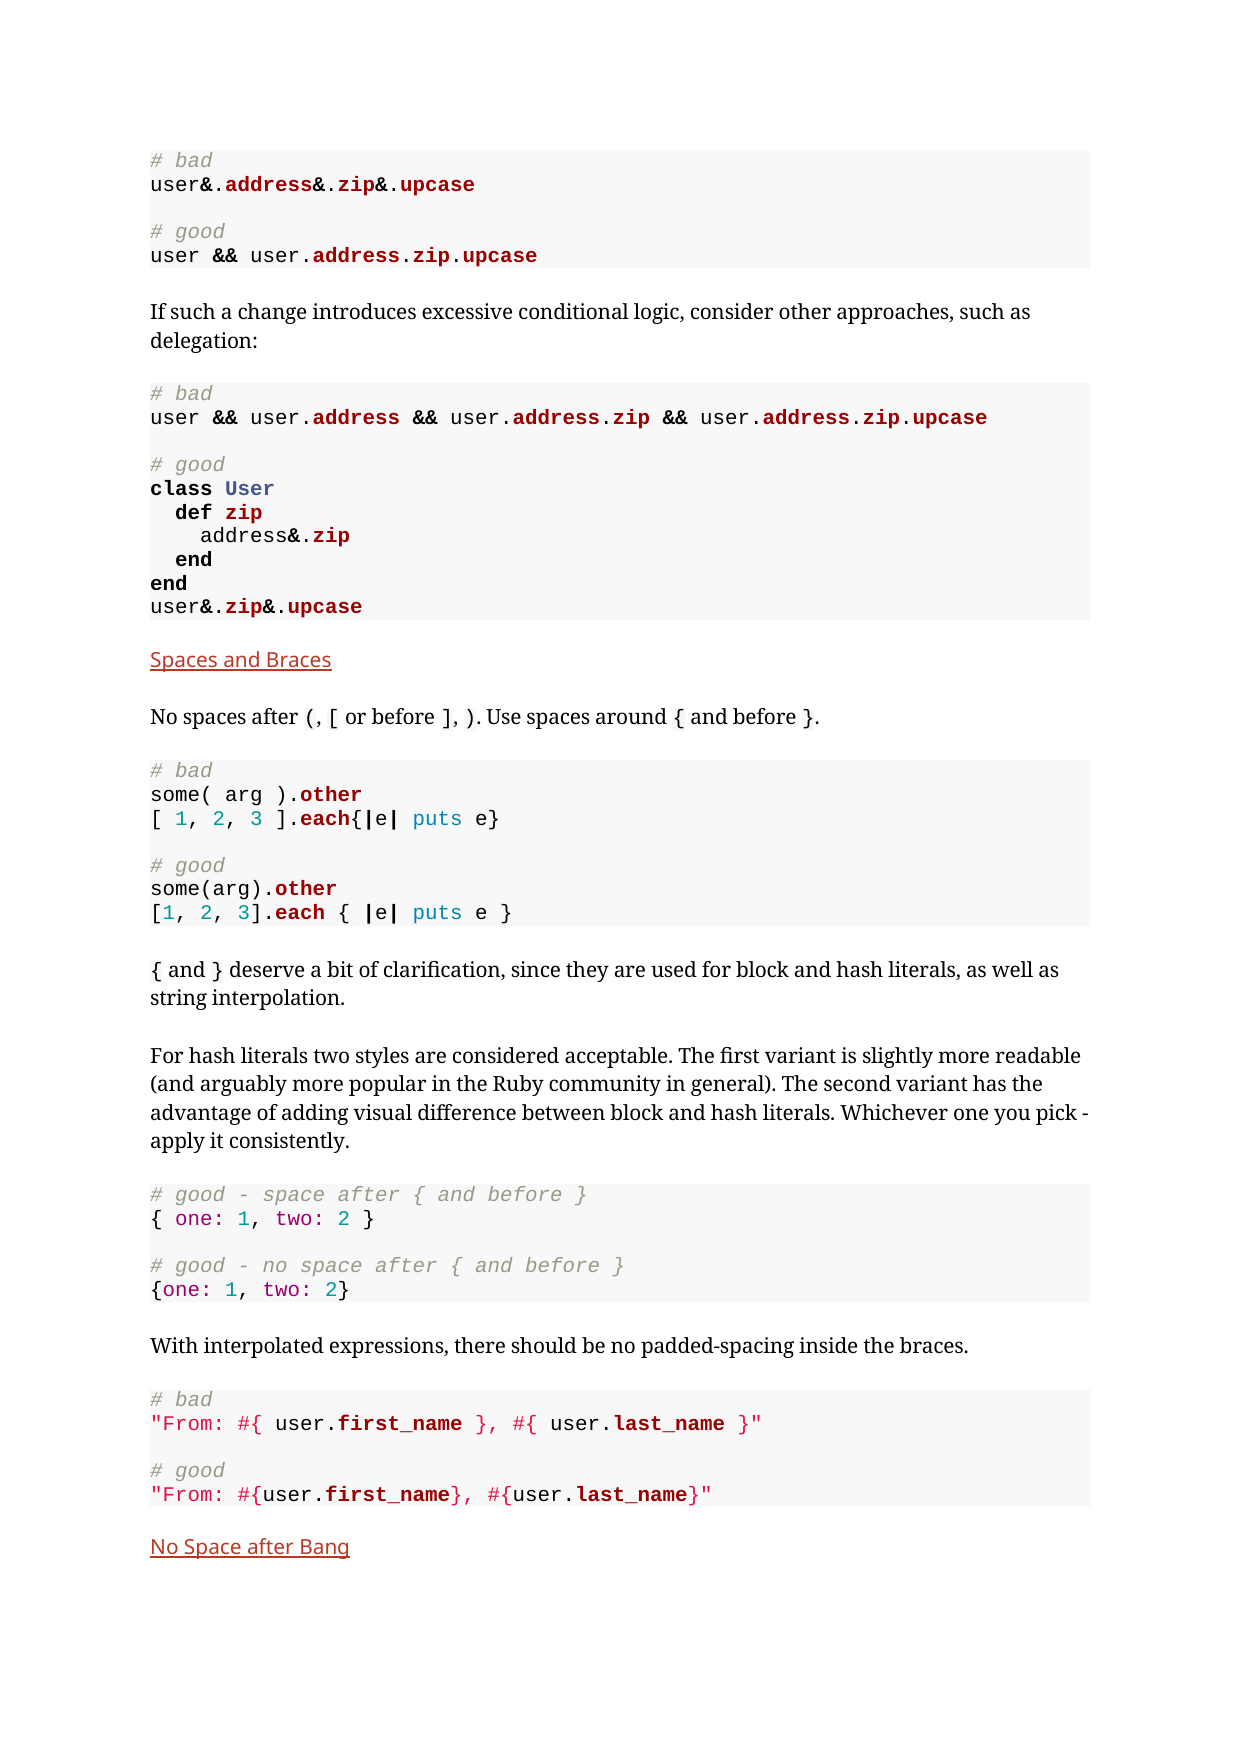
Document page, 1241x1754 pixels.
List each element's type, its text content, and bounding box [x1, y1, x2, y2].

text # good [150, 855, 1090, 878]
text def zip [150, 502, 1090, 525]
text # good [150, 221, 1090, 244]
text # good - space after { and before } [150, 1184, 1090, 1208]
text "From: #{user.first_name}, #{user.last_name}" [150, 1483, 1090, 1507]
text # good [150, 454, 1090, 478]
text # good [150, 1460, 1090, 1483]
text Spaces and Braces [150, 645, 1090, 673]
text # good - no space after { and before } [150, 1255, 1090, 1278]
text user && user.address.zip.upcase [150, 244, 1090, 268]
text { and } deserve a bit of clarification, since they are used for block and hash literals, as well as string interpolation. [150, 955, 1090, 1012]
text # bad [150, 1389, 1090, 1413]
text address&.zip [150, 525, 1090, 549]
text end [150, 573, 1090, 596]
text some( arg ).other [150, 784, 1090, 807]
text class User [150, 478, 1090, 502]
text {one: 1, two: 2} [150, 1278, 1090, 1302]
text If such a change introduces excessive conditional logic, consider other approaches, such as delegation: [150, 297, 1090, 354]
text No spaces after (, [ or before ], ). Use spaces around { and before }. [150, 702, 1090, 731]
text { one: 1, two: 2 } [150, 1208, 1090, 1231]
text some(arg).other [150, 878, 1090, 902]
text [1, 2, 3].each { |e| puts e } [150, 902, 1090, 926]
text # bad [150, 760, 1090, 784]
text user&.address&.zip&.upcase [150, 174, 1090, 197]
text end [150, 549, 1090, 573]
text For hash literals two styles are considered acceptable. The first variant is slightly more readable (and arguably more popular in the Ruby community in general). The second variant has the advantage of adding visual difference between block and hash literals. Whichever one you pick - apply it consistently. [150, 1041, 1090, 1155]
text With interpolated expressions, there should be no padded-spacing inside the braces. [150, 1331, 1090, 1360]
text user&.zip&.upcase [150, 596, 1090, 620]
text # bad [150, 383, 1090, 407]
text No Space after Bang [150, 1532, 1090, 1561]
text [ 1, 2, 3 ].each{|e| puts e} [150, 807, 1090, 831]
text # bad [150, 150, 1090, 174]
text "From: #{ user.first_name }, #{ user.last_name }" [150, 1413, 1090, 1436]
text user && user.address && user.address.zip && user.address.zip.upcase [150, 407, 1090, 431]
